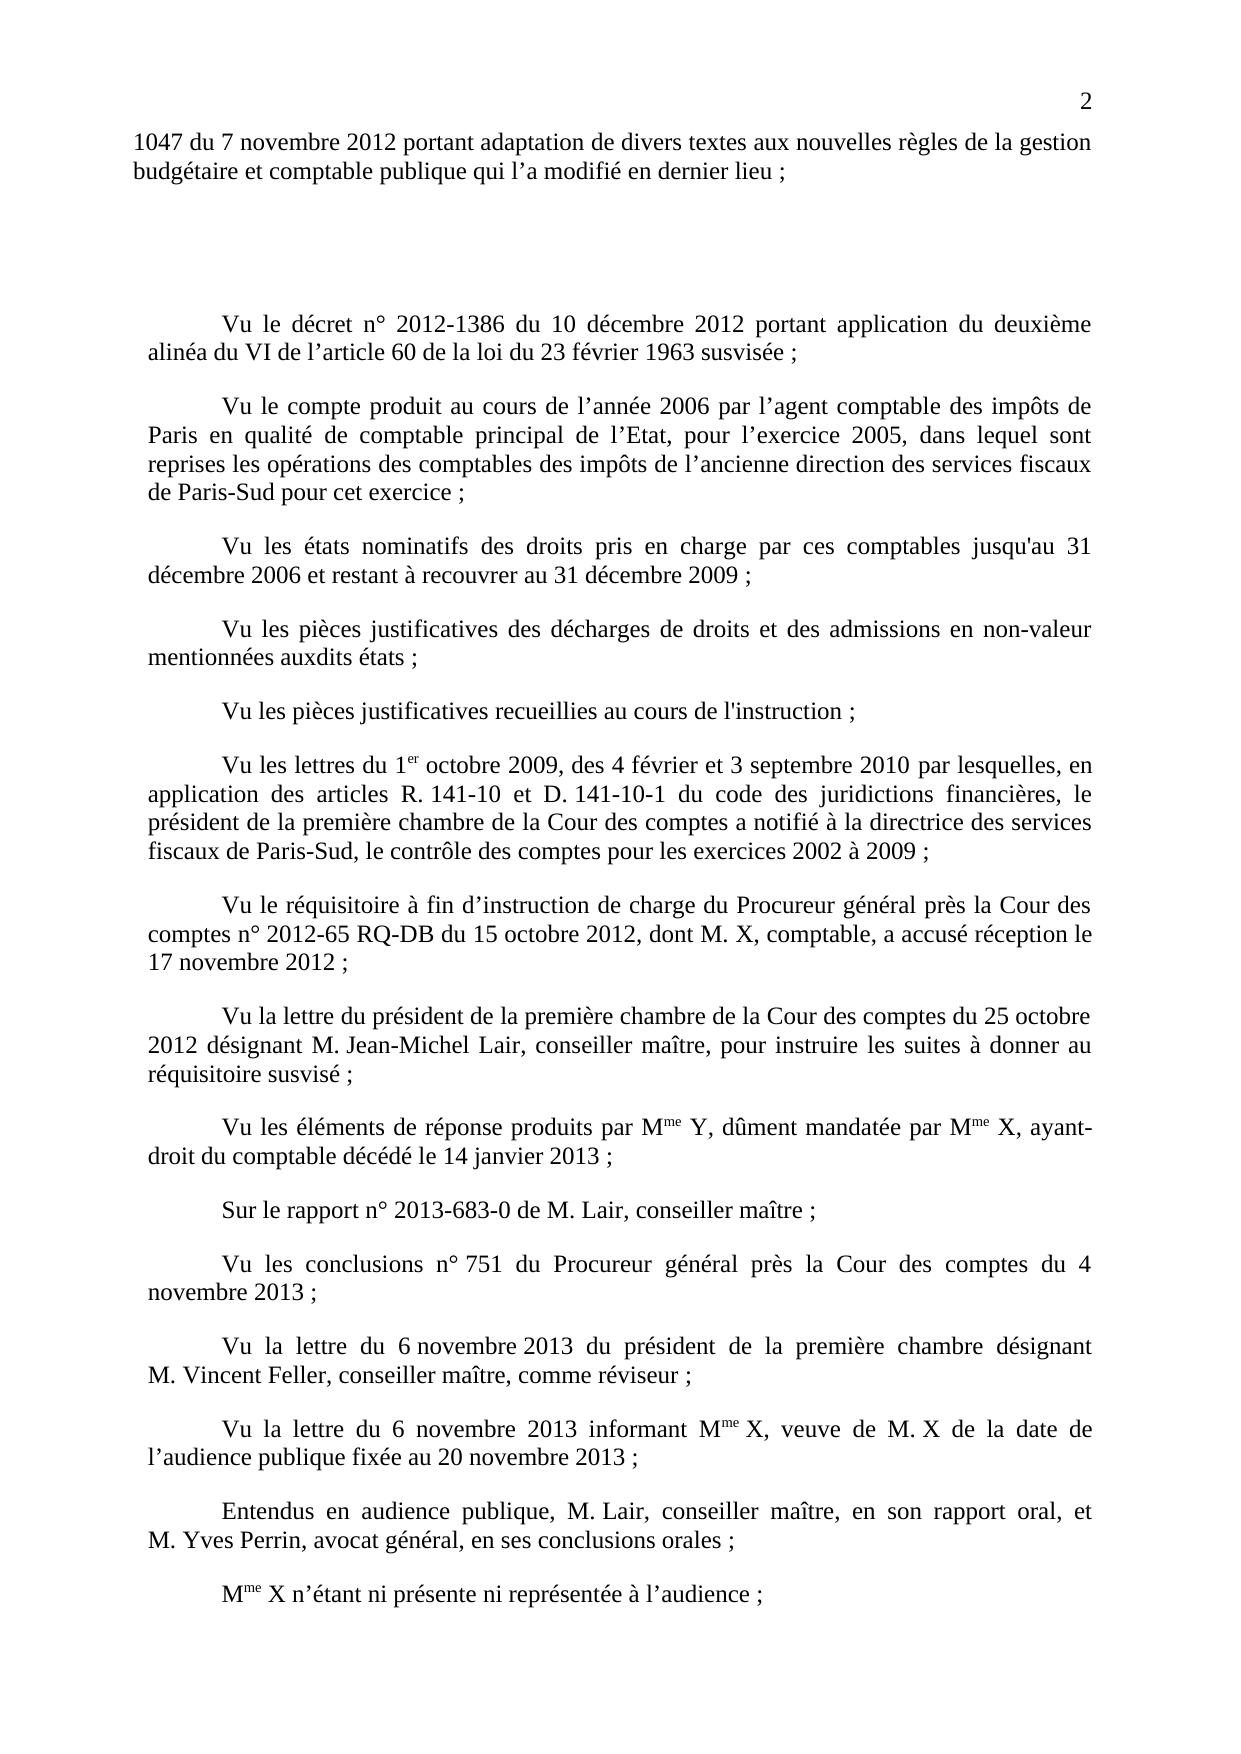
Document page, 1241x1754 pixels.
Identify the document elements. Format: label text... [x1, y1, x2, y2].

text Vu les éléments de réponse produits par Mme Y, dûment mandatée par Mme X, ayant-droit du comptable décédé le 14 janvier 2013 ; [148, 1112, 1093, 1170]
text Vu le compte produit au cours de l’année 2006 par l’agent comptable des impôts de Paris en qualité de comptable principal de l’Etat, pour l’exercice 2005, dans lequel sont reprises les opérations des comptables des impôts de l’ancienne direction des services fiscaux de Paris-Sud pour cet exercice ; [148, 391, 1093, 506]
text Vu la lettre du 6 novembre 2013 informant Mme X, veuve de M. X de la date de l’audience publique fixée au 20 novembre 2013 ; [148, 1414, 1093, 1471]
text Mme X n’étant ni présente ni représentée à l’audience ; [148, 1579, 1093, 1607]
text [133, 127, 1093, 185]
text Vu les lettres du 1er octobre 2009, des 4 février et 3 septembre 2010 par lesquelles, en application des articles R. 141-10 et D. 141-10-1 du code des juridictions financières, le président de la première chambre de la Cour des comptes a notifié à la directrice des services fiscaux de Paris-Sud, le contrôle des comptes pour les exercices 2002 à 2009 ; [148, 750, 1093, 865]
text Vu la lettre du président de la première chambre de la Cour des comptes du 25 octobre 2012 désignant M. Jean-Michel Lair, conseiller maître, pour instruire les suites à donner au réquisitoire susvisé ; [148, 1001, 1093, 1087]
text Vu le réquisitoire à fin d’instruction de charge du Procureur général près la Cour des comptes n° 2012-65 RQ-DB du 15 octobre 2012, dont M. X, comptable, a accusé réception le 17 novembre 2012 ; [148, 890, 1093, 976]
text Vu les conclusions n° 751 du Procureur général près la Cour des comptes du 4 novembre 2013 ; [148, 1249, 1093, 1306]
text Entendus en audience publique, M. Lair, conseiller maître, en son rapport oral, et M. Yves Perrin, avocat général, en ses conclusions orales ; [148, 1496, 1093, 1554]
text Vu le décret n° 2012-1386 du 10 décembre 2012 portant application du deuxième alinéa du VI de l’article 60 de la loi du 23 février 1963 susvisée ; [148, 309, 1093, 366]
text Sur le rapport n° 2013-683-0 de M. Lair, conseiller maître ; [148, 1195, 1093, 1224]
text Vu les pièces justificatives des décharges de droits et des admissions en non-valeur mentionnées auxdits états ; [148, 614, 1093, 671]
text Vu la lettre du 6 novembre 2013 du président de la première chambre désignant M. Vincent Feller, conseiller maître, comme réviseur ; [148, 1331, 1093, 1389]
text Vu les états nominatifs des droits pris en charge par ces comptables jusqu'au 31 décembre 2006 et restant à recouvrer au 31 décembre 2009 ; [148, 531, 1093, 589]
text Vu les pièces justificatives recueillies au cours de l'instruction ; [148, 696, 1093, 725]
